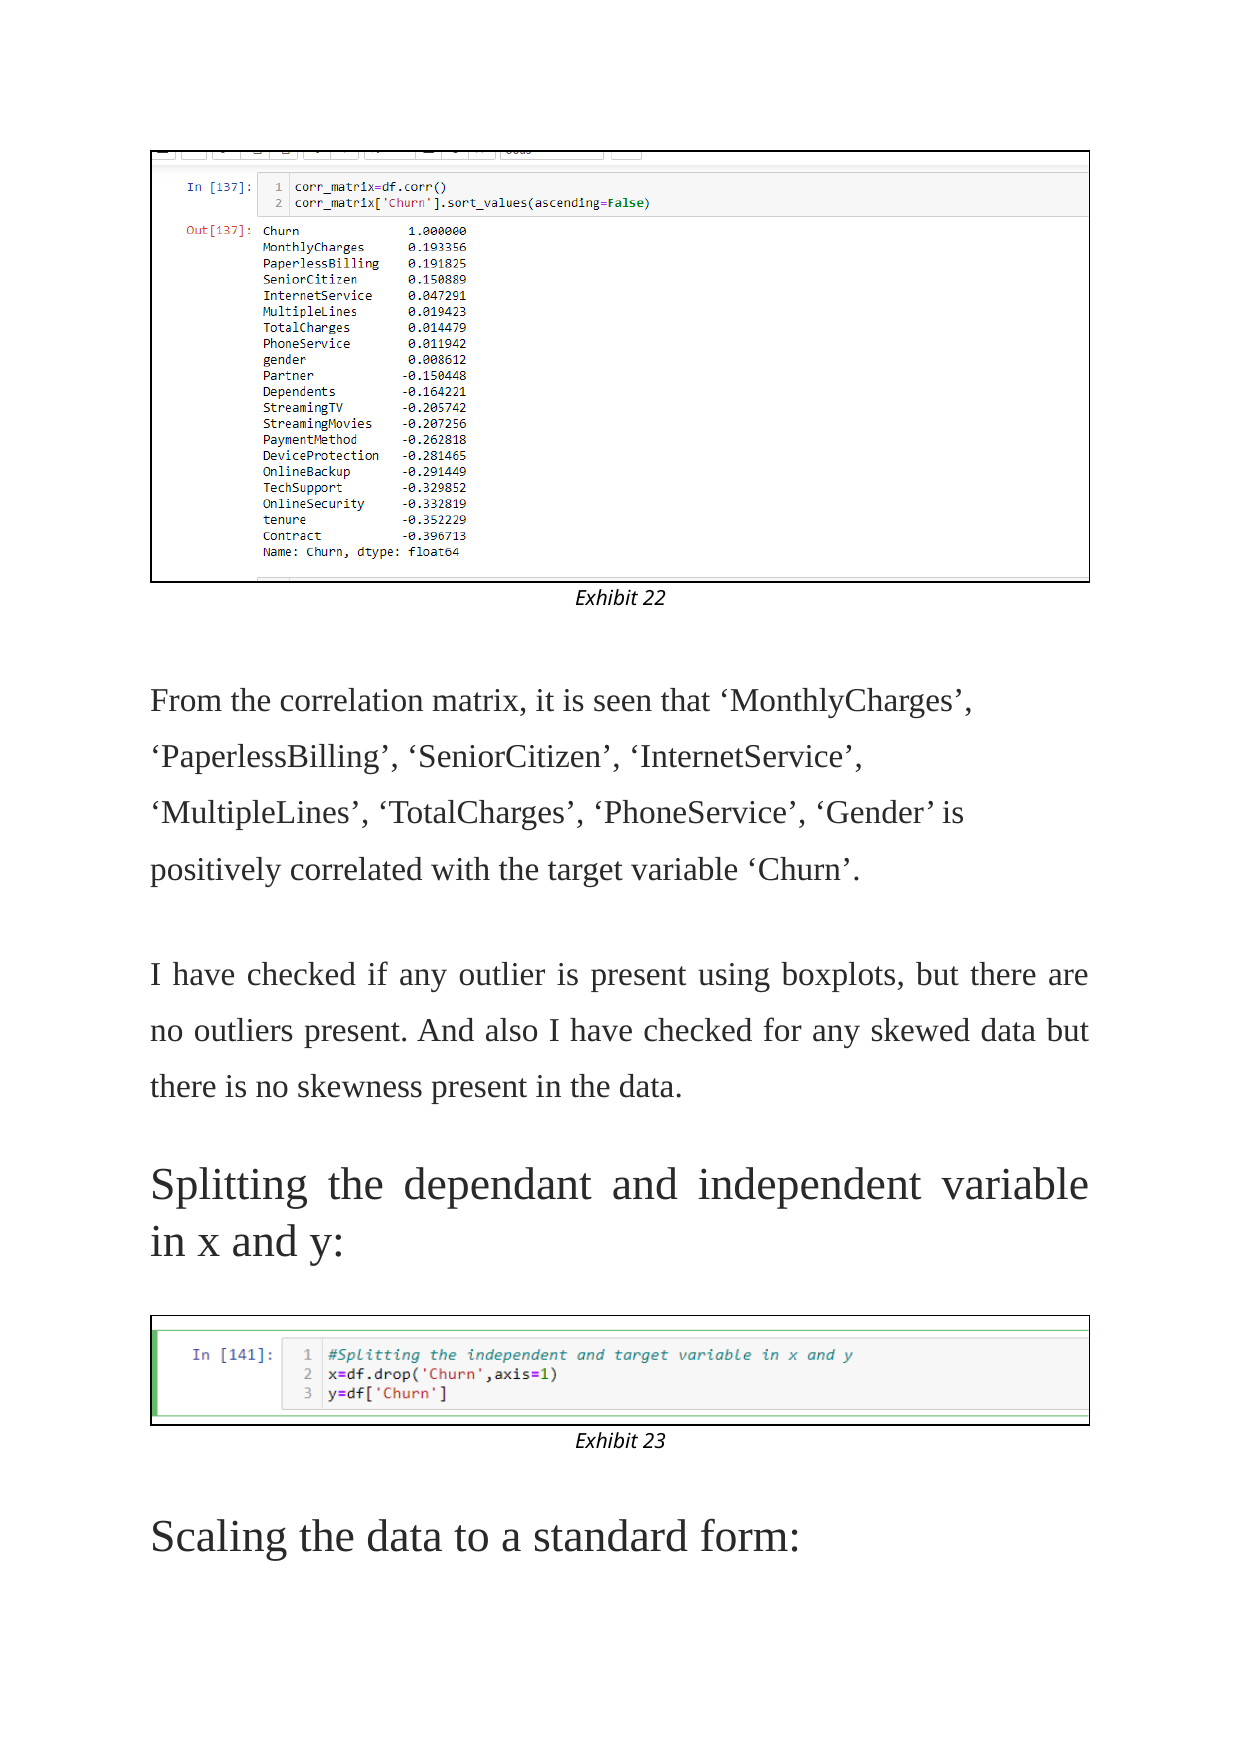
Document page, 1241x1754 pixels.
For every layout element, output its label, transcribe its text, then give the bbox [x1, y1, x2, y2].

picture [152, 152, 1089, 581]
subtitle From the correlation matrix, it is seen that ‘MonthlyCharges’, ‘PaperlessBilling’, ‘SeniorCitizen’, ‘InternetService’, ‘MultipleLines’, ‘TotalCharges’, ‘PhoneService’, ‘Gender’ is positively correlated with the target variable ‘Churn’. [150, 662, 1090, 887]
subtitle Scaling the data to a standard form: [150, 1505, 1090, 1561]
subtitle Splitting the dependant and independent variable in x and y: [150, 1153, 1090, 1266]
text Exhibit 23 [150, 1426, 1090, 1454]
picture [152, 1316, 1089, 1424]
text Exhibit 22 [150, 583, 1090, 611]
subtitle I have checked if any outlier is present using boxplots, but there are no outliers present. And also I have checked for any skewed data but there is no skewness present in the data. [150, 936, 1090, 1104]
